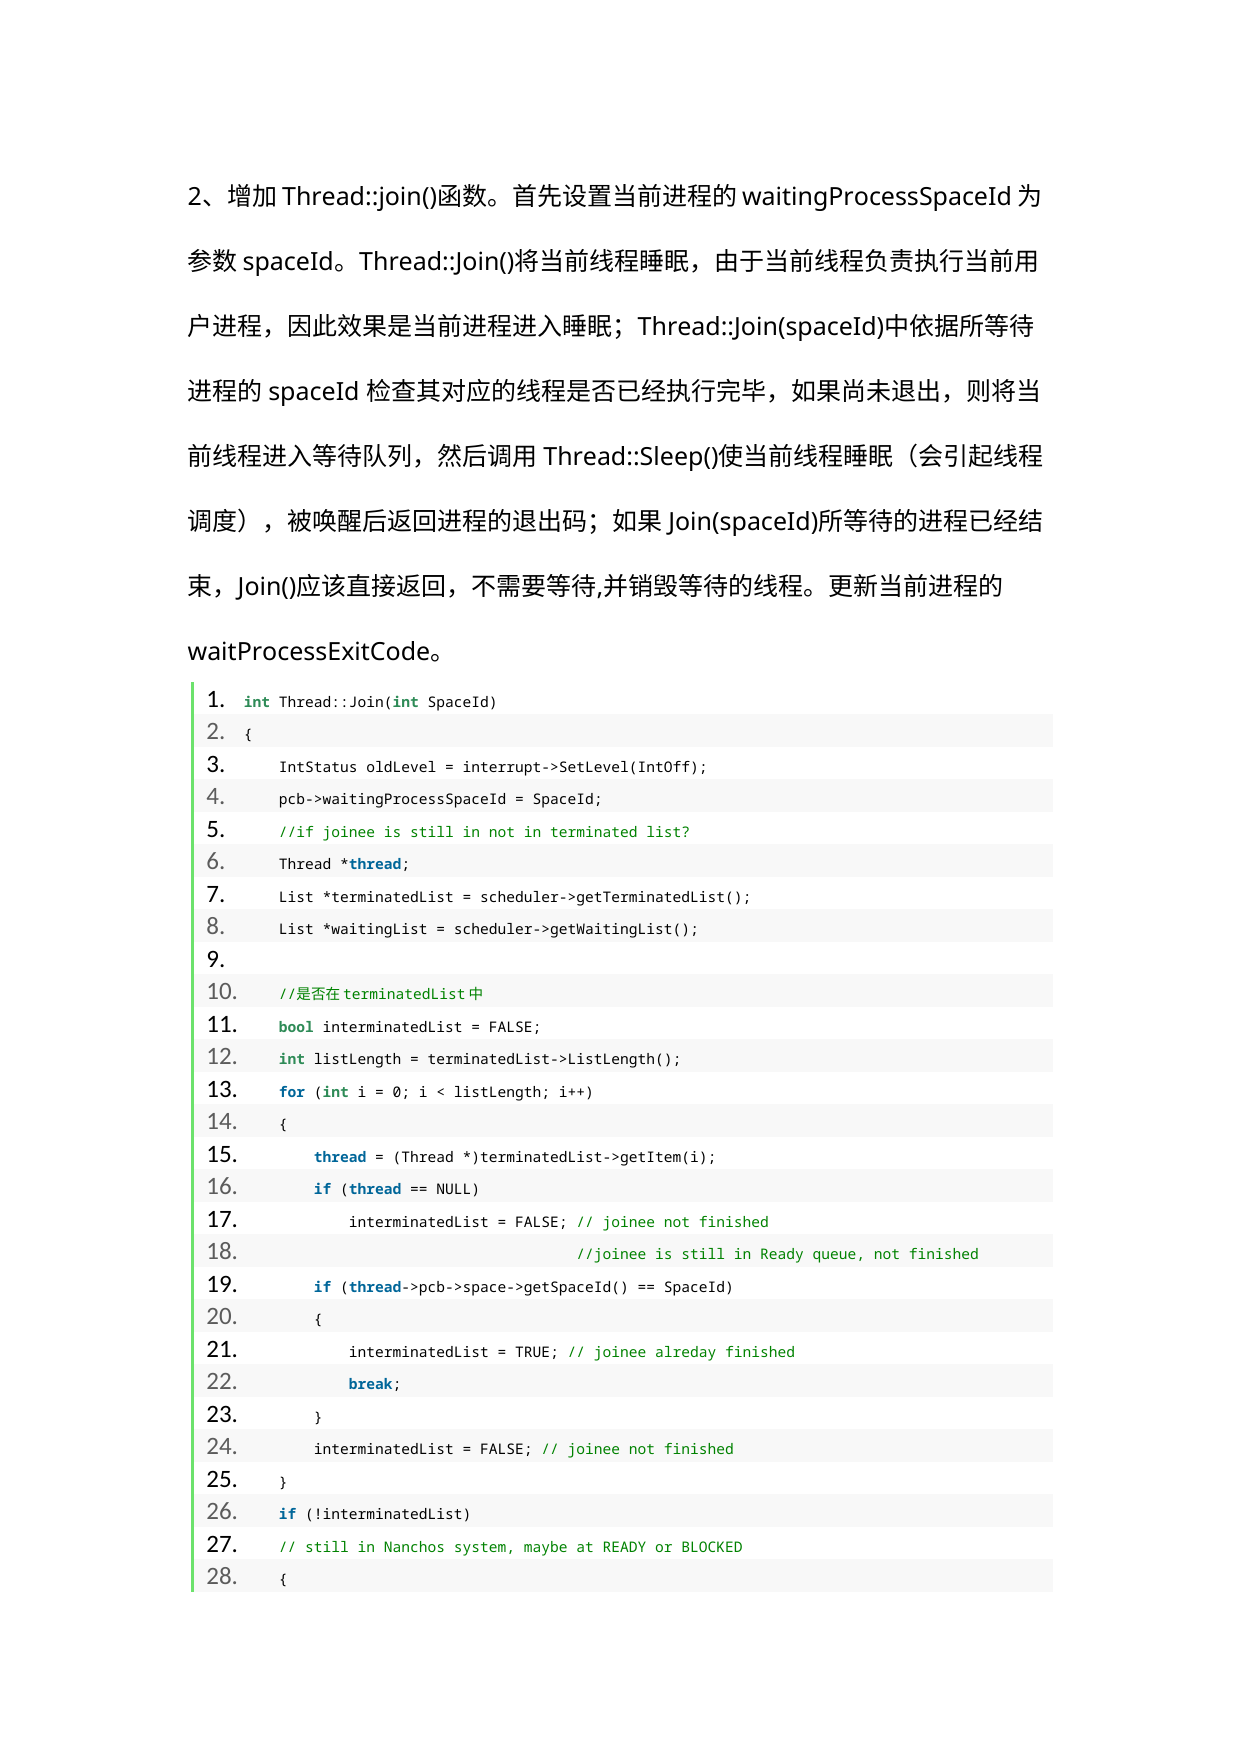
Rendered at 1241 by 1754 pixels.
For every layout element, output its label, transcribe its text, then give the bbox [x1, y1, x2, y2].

list int listLength = terminatedList->ListLength(); [194, 1039, 1053, 1072]
list bool interminatedList = FALSE; [194, 1007, 1053, 1039]
list interminatedList = FALSE; // joinee not finished [194, 1429, 1053, 1462]
list { [194, 1559, 1053, 1592]
list if (thread == NULL) [194, 1169, 1053, 1202]
list } [194, 1462, 1053, 1494]
list //joinee is still in Ready queue, not finished [194, 1234, 1053, 1267]
list interminatedList = FALSE; // joinee not finished [194, 1202, 1053, 1234]
list { [194, 1299, 1053, 1332]
list pcb->waitingProcessSpaceId = SpaceId; [194, 779, 1053, 812]
list Thread *thread; [194, 844, 1053, 877]
list { [194, 1104, 1053, 1137]
list List *terminatedList = scheduler->getTerminatedList(); [194, 877, 1053, 909]
list interminatedList = TRUE; // joinee alreday finished [194, 1332, 1053, 1364]
list thread = (Thread *)terminatedList->getItem(i); [194, 1137, 1053, 1169]
list IntStatus oldLevel = interrupt->SetLevel(IntOff); [194, 747, 1053, 779]
list } [194, 1397, 1053, 1429]
list { [194, 714, 1053, 747]
list 2、增加Thread::join()函数。首先设置当前进程的waitingProcessSpaceId为参数spaceId。Thread::Join()将当前线程睡眠，由于当前线程负责执行当前用户进程，因此效果是当前进程进入睡眠；Thread::Join(spaceId)中依据所等待进程的 spaceId 检查其对应的线程是否已经执行完毕，如果尚未退出，则将当前线程进入等待队列，然后调用 Thread::Sleep()使当前线程睡眠（会引起线程调度），被唤醒后返回进程的退出码；如果 Join(spaceId)所等待的进程已经结束，Join()应该直接返回，不需要等待,并销毁等待的线程。更新当前进程的waitProcessExitCode。 [187, 162, 1053, 682]
list List *waitingList = scheduler->getWaitingList(); [194, 909, 1053, 942]
list int Thread::Join(int SpaceId) [194, 682, 1053, 714]
list //是否在terminatedList中 [194, 974, 1053, 1007]
list if (thread->pcb->space->getSpaceId() == SpaceId) [194, 1267, 1053, 1299]
list // still in Nanchos system, maybe at READY or BLOCKED [194, 1527, 1053, 1559]
list break; [194, 1364, 1053, 1397]
list if (!interminatedList) [194, 1494, 1053, 1527]
list //if joinee is still in not in terminated list? [194, 812, 1053, 844]
list for (int i = 0; i < listLength; i++) [194, 1072, 1053, 1104]
